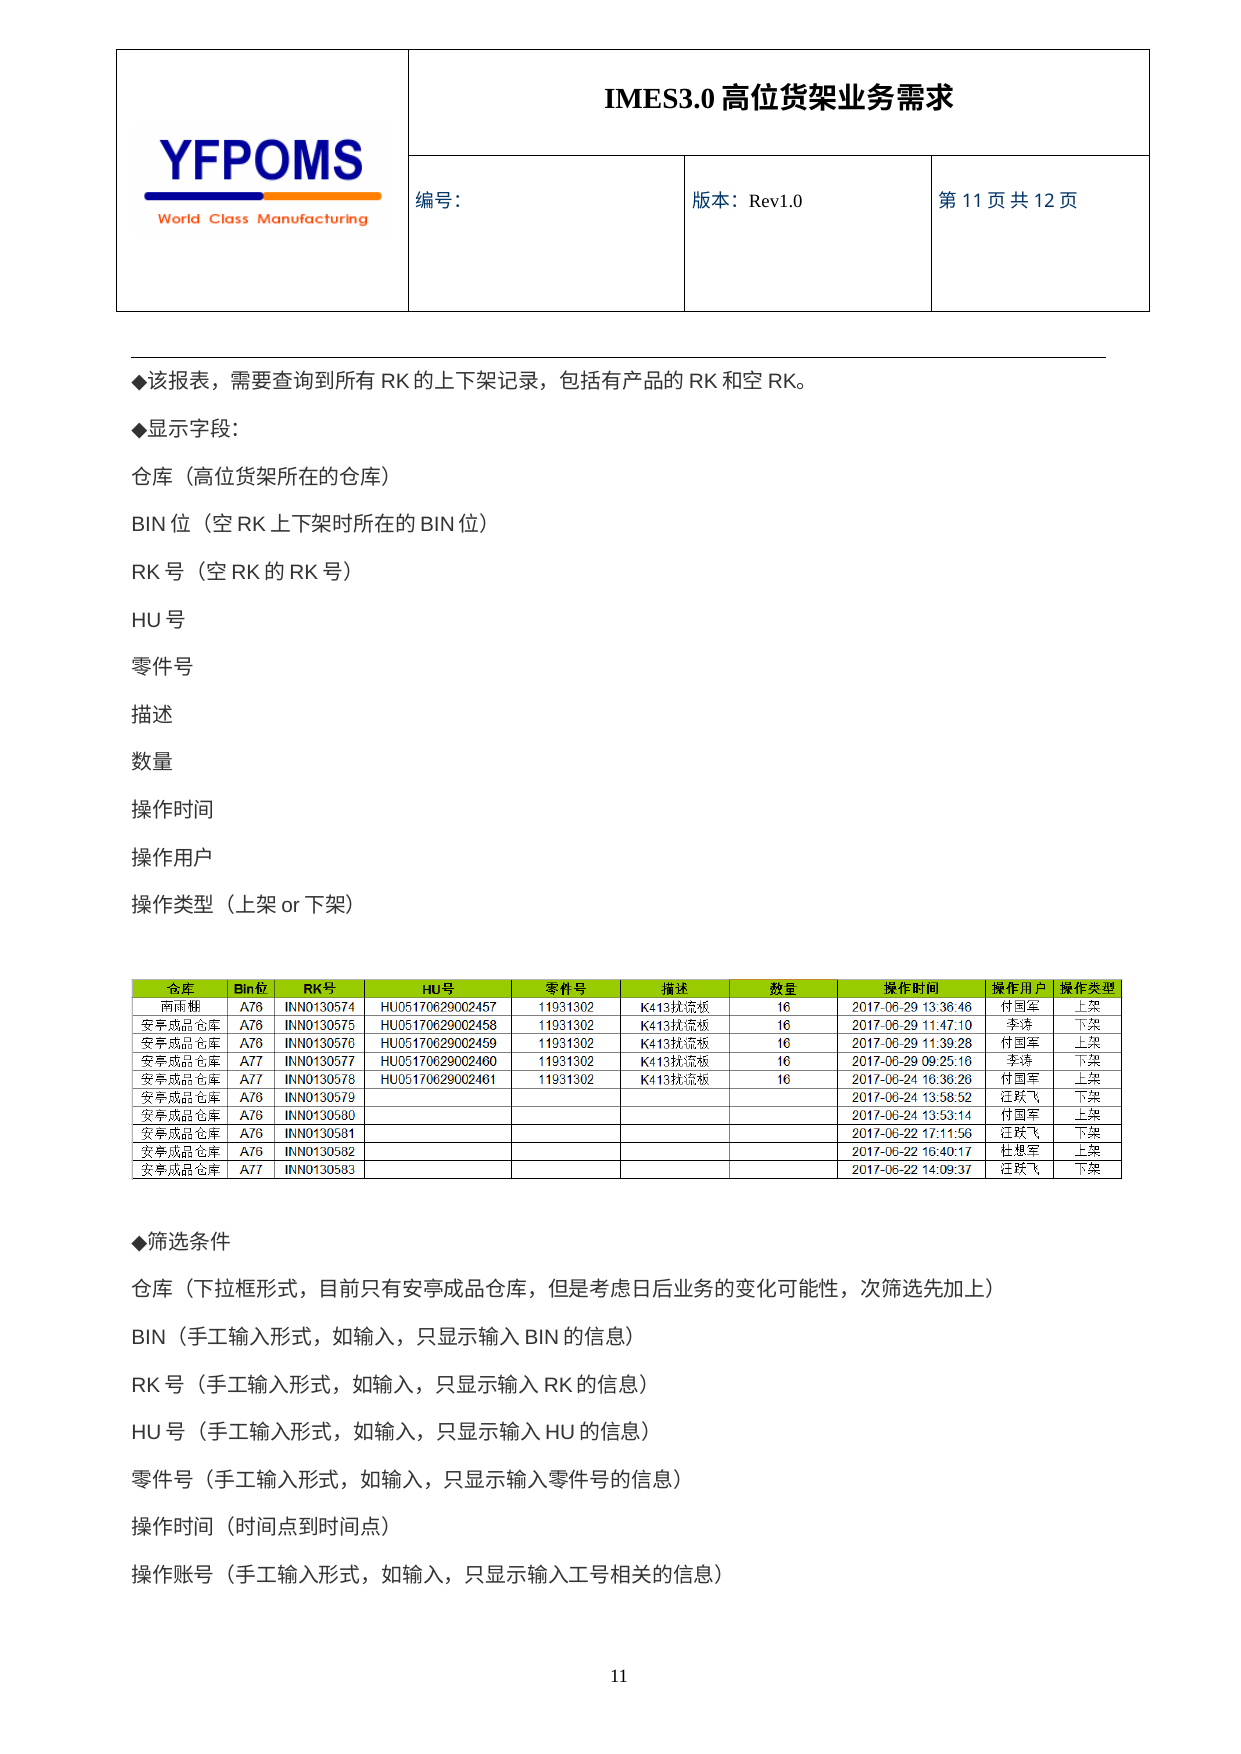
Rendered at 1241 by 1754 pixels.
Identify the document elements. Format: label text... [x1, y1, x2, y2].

text 操作用户 [131, 840, 1106, 872]
text 操作账号（手工输入形式，如输入，只显示输入工号相关的信息） [131, 1557, 1106, 1589]
text 仓库（下拉框形式，目前只有安亭成品仓库，但是考虑日后业务的变化可能性，次筛选先加上） [131, 1271, 1106, 1304]
text 数量 [131, 744, 1106, 777]
text 操作类型（上架or下架） [131, 887, 1106, 920]
text 零件号 [131, 649, 1106, 682]
text 仓库（高位货架所在的仓库） [131, 459, 1106, 491]
text HU号（手工输入形式，如输入，只显示输入HU的信息） [131, 1414, 1106, 1447]
text 描述 [131, 697, 1106, 729]
text 零件号（手工输入形式，如输入，只显示输入零件号的信息） [131, 1462, 1106, 1494]
text RK号（手工输入形式，如输入，只显示输入RK的信息） [131, 1367, 1106, 1399]
text HU号 [131, 602, 1106, 634]
picture [133, 125, 392, 235]
text 操作时间（时间点到时间点） [131, 1509, 1106, 1542]
text BIN（手工输入形式，如输入，只显示输入BIN的信息） [131, 1319, 1106, 1352]
text BIN位（空RK上下架时所在的BIN位） [131, 506, 1106, 539]
text ◆筛选条件 [131, 1224, 1106, 1256]
text RK号（空RK的RK号） [131, 554, 1106, 587]
text ◆该报表，需要查询到所有RK的上下架记录，包括有产品的RK和空RK。 [131, 364, 1106, 396]
text 操作时间 [131, 792, 1106, 824]
picture [131, 979, 1123, 1180]
text ◆显示字段： [131, 411, 1106, 444]
